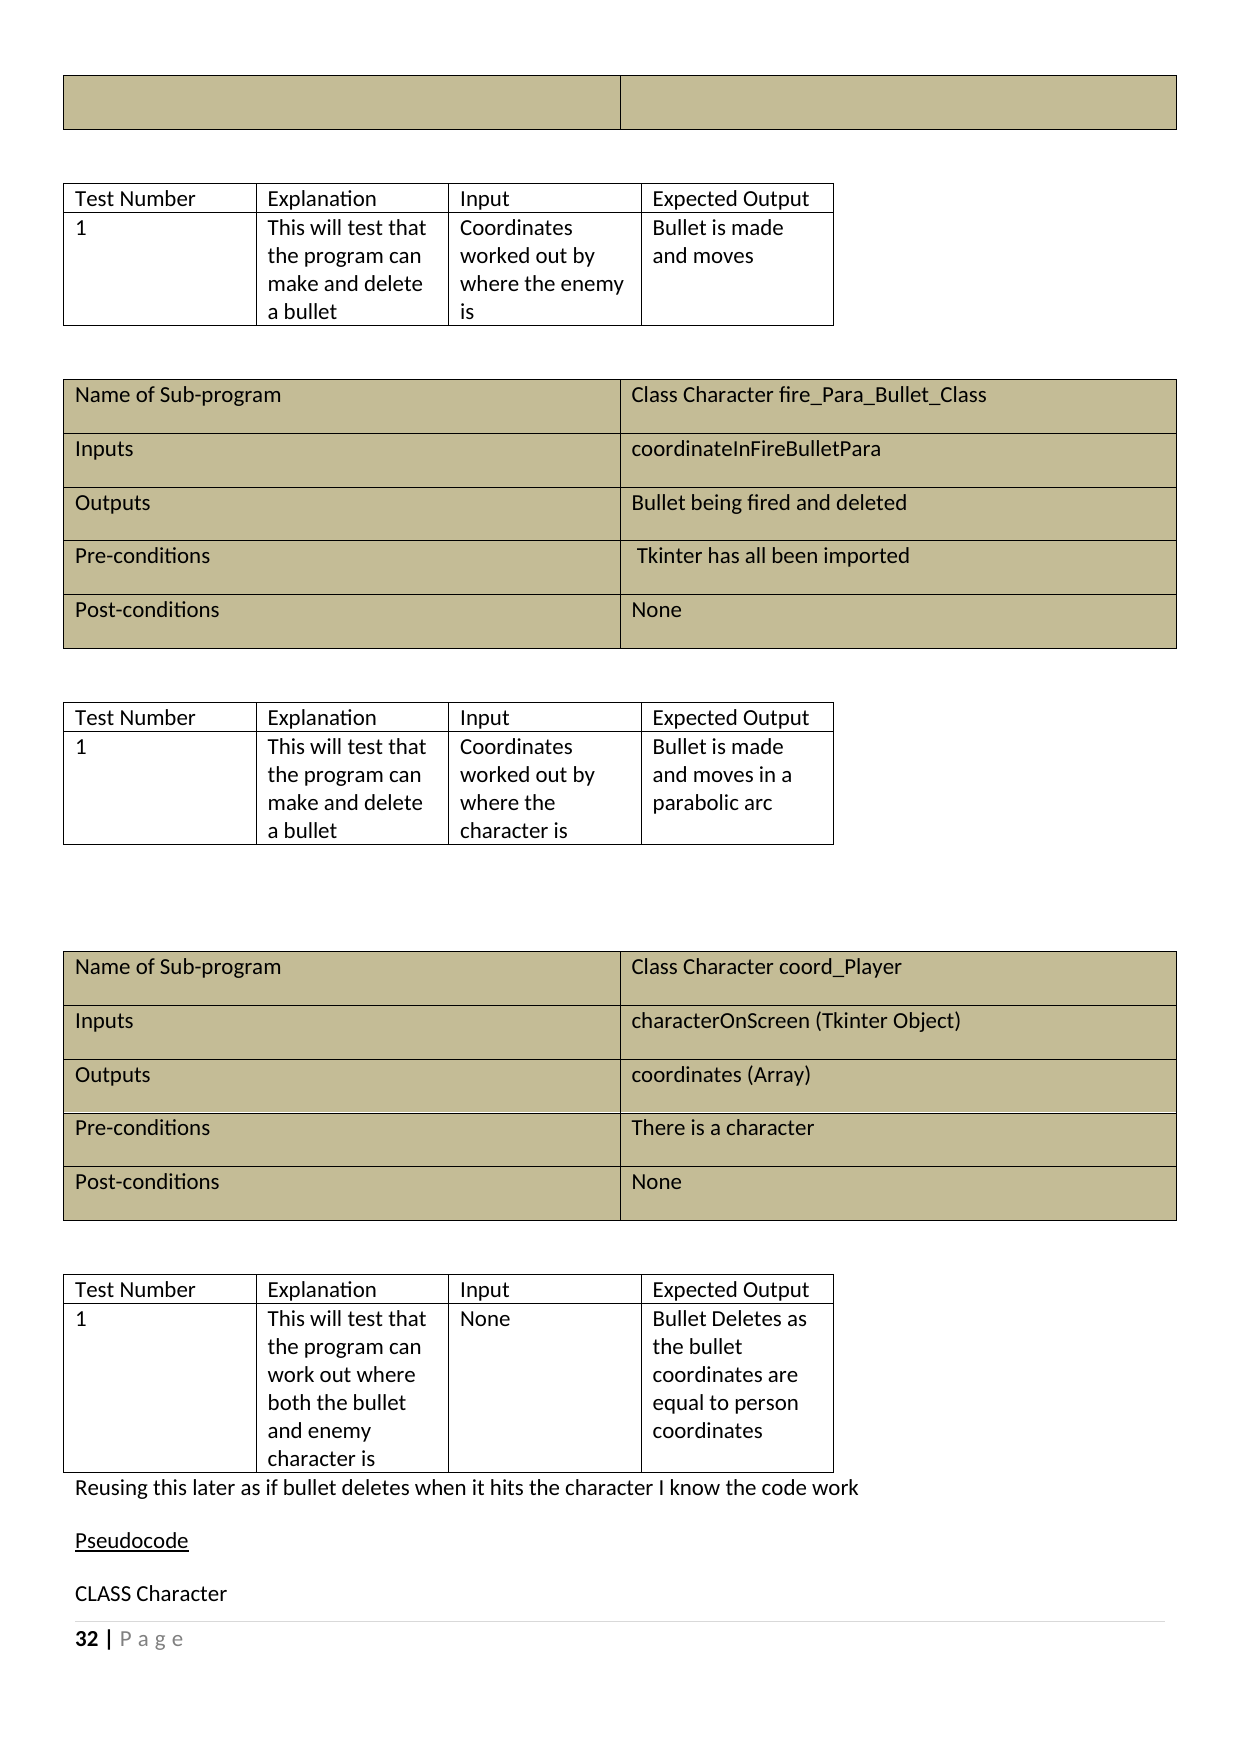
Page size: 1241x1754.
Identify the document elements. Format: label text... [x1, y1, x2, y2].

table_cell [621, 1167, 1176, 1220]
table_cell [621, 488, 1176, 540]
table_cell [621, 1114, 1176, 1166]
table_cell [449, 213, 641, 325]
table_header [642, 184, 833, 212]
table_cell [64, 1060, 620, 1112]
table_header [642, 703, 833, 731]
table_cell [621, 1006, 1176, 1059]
text Pseudocode [75, 1526, 1165, 1554]
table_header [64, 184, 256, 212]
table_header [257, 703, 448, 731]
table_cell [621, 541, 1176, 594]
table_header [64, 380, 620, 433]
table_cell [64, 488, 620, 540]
text Reusing this later as if bullet deletes when it hits the character I know the code work [75, 1473, 1165, 1501]
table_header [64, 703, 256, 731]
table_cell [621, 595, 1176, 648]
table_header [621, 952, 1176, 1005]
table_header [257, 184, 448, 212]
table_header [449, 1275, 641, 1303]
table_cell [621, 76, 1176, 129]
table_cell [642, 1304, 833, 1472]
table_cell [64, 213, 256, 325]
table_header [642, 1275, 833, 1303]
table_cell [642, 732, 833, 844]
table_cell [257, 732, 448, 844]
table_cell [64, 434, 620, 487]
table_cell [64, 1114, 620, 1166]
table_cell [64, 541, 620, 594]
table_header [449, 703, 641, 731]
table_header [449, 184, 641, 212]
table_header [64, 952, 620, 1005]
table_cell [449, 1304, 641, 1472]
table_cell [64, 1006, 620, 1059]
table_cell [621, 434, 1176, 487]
text CLASS Character [75, 1579, 1165, 1607]
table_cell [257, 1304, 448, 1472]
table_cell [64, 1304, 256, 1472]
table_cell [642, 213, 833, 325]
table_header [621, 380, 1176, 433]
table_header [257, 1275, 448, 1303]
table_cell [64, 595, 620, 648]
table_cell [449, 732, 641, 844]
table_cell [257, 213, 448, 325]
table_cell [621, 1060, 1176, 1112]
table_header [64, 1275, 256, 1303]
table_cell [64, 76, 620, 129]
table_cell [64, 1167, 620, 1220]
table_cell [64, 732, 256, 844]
